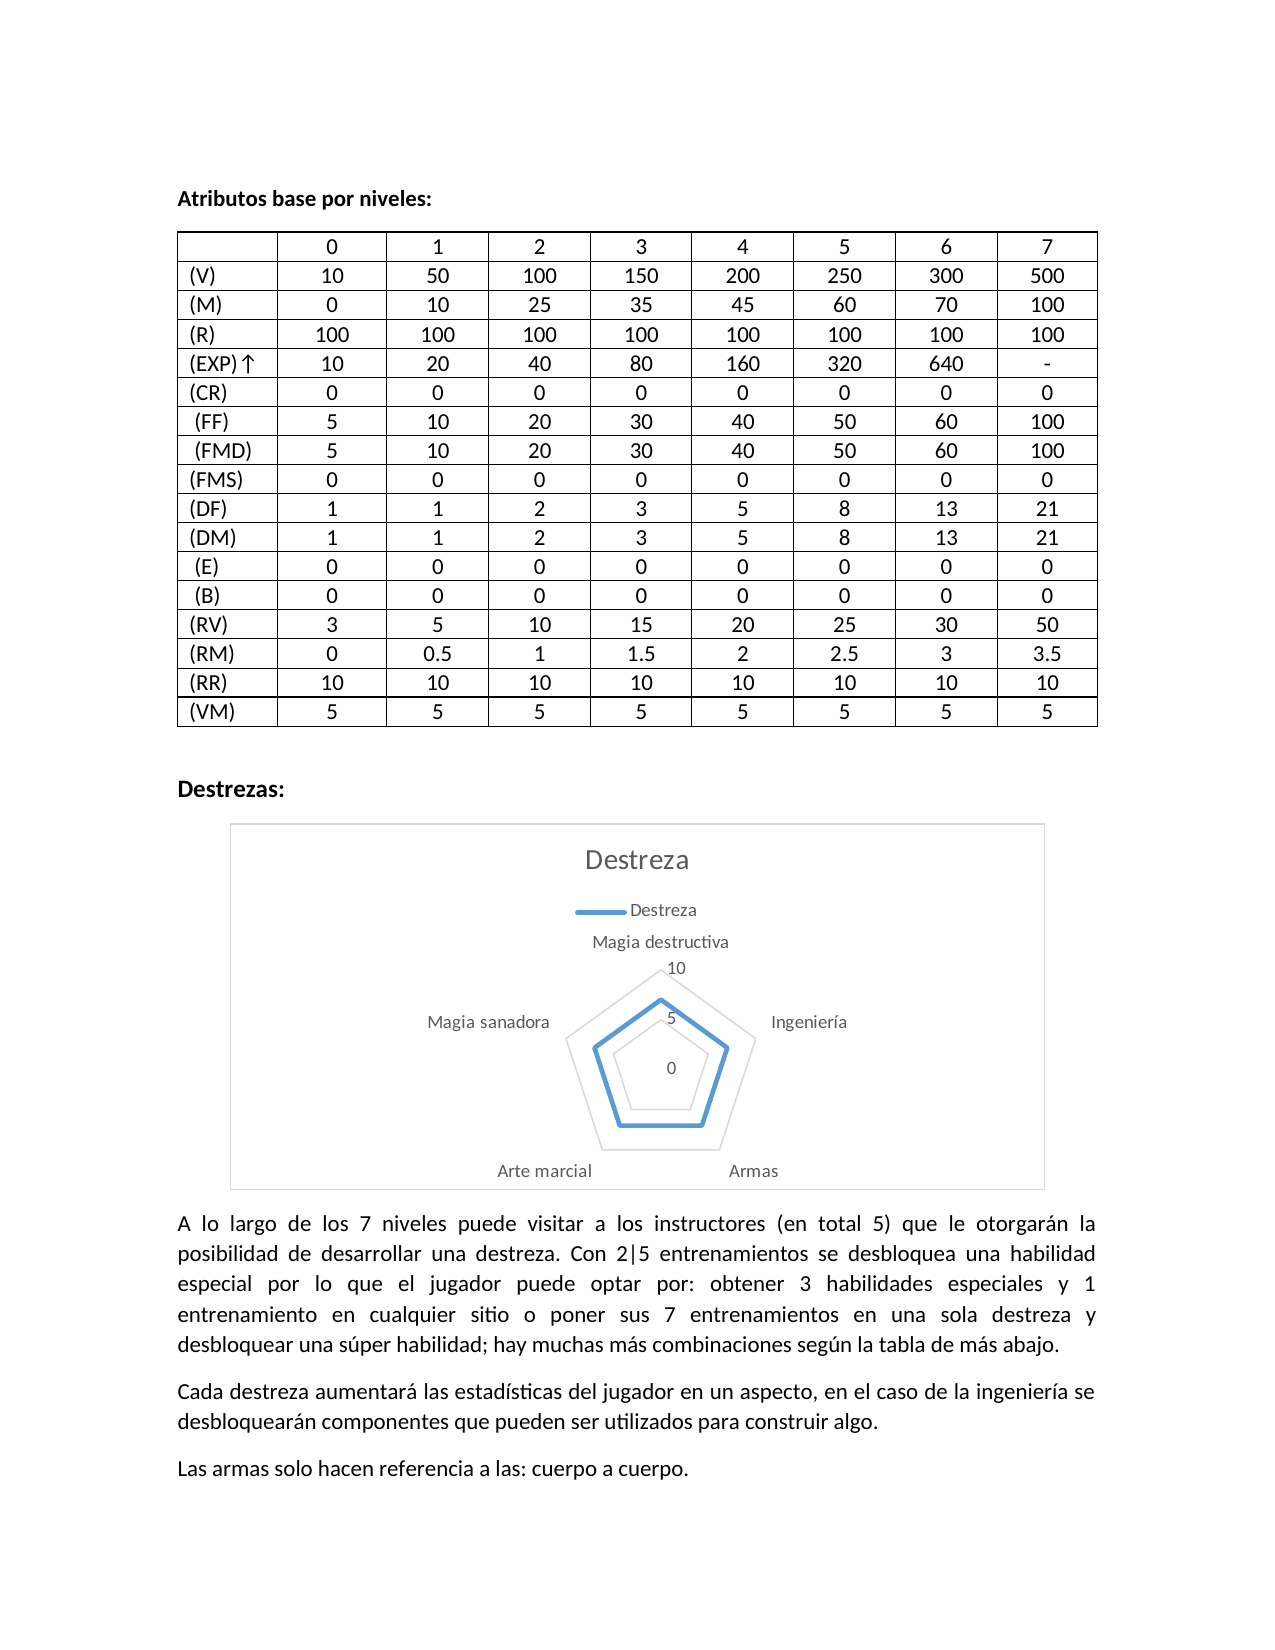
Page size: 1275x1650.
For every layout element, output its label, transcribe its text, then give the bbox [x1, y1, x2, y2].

table_cell (EXP)↑ [178, 349, 277, 377]
table_cell 50 [387, 262, 488, 289]
table_cell (FF) [178, 407, 277, 435]
table_cell (DM) [178, 523, 277, 551]
table_cell 8 [794, 523, 895, 551]
table_cell (FMS) [178, 465, 277, 493]
table_cell 10 [489, 610, 590, 638]
table_cell (RR) [178, 669, 277, 696]
table_cell 20 [692, 610, 793, 638]
table_cell 250 [794, 262, 895, 289]
table_cell 100 [794, 320, 895, 348]
table_cell 3 [591, 494, 691, 522]
table_header 1 [387, 233, 488, 261]
table_cell 0 [489, 581, 590, 609]
table_cell 5 [387, 610, 488, 638]
table_cell 0 [387, 465, 488, 493]
table_cell 50 [998, 610, 1097, 638]
table_cell 3 [896, 639, 997, 667]
table_cell 0 [489, 378, 590, 406]
table_cell 5 [692, 698, 793, 726]
table_cell 5 [278, 436, 386, 464]
table_cell 3.5 [998, 639, 1097, 667]
table_cell 80 [591, 349, 691, 377]
table_cell 70 [896, 291, 997, 319]
table_cell 21 [998, 494, 1097, 522]
table_cell (RM) [178, 639, 277, 667]
table_cell 10 [387, 291, 488, 319]
table_cell 21 [998, 523, 1097, 551]
table_cell 50 [794, 436, 895, 464]
table_header 2 [489, 233, 590, 261]
table_cell (V) [178, 262, 277, 289]
table_cell 1 [489, 639, 590, 667]
table_cell 2 [692, 639, 793, 667]
table_cell 0 [998, 378, 1097, 406]
table_cell 13 [896, 523, 997, 551]
table_cell 5 [692, 494, 793, 522]
table_cell 0 [998, 465, 1097, 493]
table_cell 0 [387, 552, 488, 580]
table_cell 25 [489, 291, 590, 319]
table_cell (M) [178, 291, 277, 319]
table_cell 60 [896, 407, 997, 435]
table_cell 0 [896, 378, 997, 406]
table_cell 0 [387, 378, 488, 406]
table_cell 200 [692, 262, 793, 289]
table_cell 20 [387, 349, 488, 377]
table_header 3 [591, 233, 691, 261]
table_cell 2.5 [794, 639, 895, 667]
table_cell 100 [998, 320, 1097, 348]
table_cell 100 [387, 320, 488, 348]
table_cell 60 [896, 436, 997, 464]
table_cell 100 [489, 262, 590, 289]
table_cell 5 [896, 698, 997, 726]
table_cell 10 [387, 407, 488, 435]
text A lo largo de los 7 niveles puede visitar a los instructores (en total 5) que le otorgarán la posibilidad de desarrollar una destreza. Con 2|5 entrenamientos se desbloquea una habilidad especial por lo que el jugador puede optar por: obtener 3 habilidades especiales y 1 entrenamiento en cualquier sitio o poner sus 7 entrenamientos en una sola destreza y desbloquear una súper habilidad; hay muchas más combinaciones según la tabla de más abajo. [177, 1209, 1098, 1358]
table_header [178, 233, 277, 261]
table_cell 100 [998, 291, 1097, 319]
table_cell 0 [692, 581, 793, 609]
table_cell 30 [591, 436, 691, 464]
table_cell 0 [591, 378, 691, 406]
table_cell 0 [591, 465, 691, 493]
table_cell (DF) [178, 494, 277, 522]
table_cell 35 [591, 291, 691, 319]
table_cell (FMD) [178, 436, 277, 464]
table_header 4 [692, 233, 793, 261]
text Cada destreza aumentará las estadísticas del jugador en un aspecto, en el caso de la ingeniería se desbloquearán componentes que pueden ser utilizados para construir algo. [177, 1377, 1098, 1435]
table_cell 30 [591, 407, 691, 435]
table_cell 13 [896, 494, 997, 522]
table_cell 0 [794, 552, 895, 580]
table_cell 5 [591, 698, 691, 726]
table_cell 100 [591, 320, 691, 348]
table_cell 5 [692, 523, 793, 551]
table_cell 0 [489, 552, 590, 580]
table_cell (E) [178, 552, 277, 580]
table_cell 0 [896, 465, 997, 493]
table_cell 100 [278, 320, 386, 348]
table_cell 40 [692, 407, 793, 435]
table_cell 0 [794, 581, 895, 609]
table_cell 10 [591, 669, 691, 696]
table_cell 100 [692, 320, 793, 348]
table_cell 10 [896, 669, 997, 696]
table_cell 5 [489, 698, 590, 726]
table_cell 300 [896, 262, 997, 289]
table_cell 0 [692, 465, 793, 493]
table_cell (RV) [178, 610, 277, 638]
table_cell 1 [278, 494, 386, 522]
table_cell 1.5 [591, 639, 691, 667]
table_cell 0 [896, 552, 997, 580]
table_cell 10 [387, 436, 488, 464]
table_cell 0 [278, 581, 386, 609]
table_cell 0 [591, 552, 691, 580]
table_cell 0 [387, 581, 488, 609]
table_cell 0 [998, 552, 1097, 580]
table_cell 50 [794, 407, 895, 435]
table_cell 3 [278, 610, 386, 638]
table_cell 60 [794, 291, 895, 319]
table_cell 0 [278, 552, 386, 580]
table_cell 0 [278, 465, 386, 493]
table_cell 15 [591, 610, 691, 638]
table_cell 0 [489, 465, 590, 493]
table_cell 0 [794, 465, 895, 493]
table_cell 20 [489, 436, 590, 464]
table_cell (VM) [178, 698, 277, 726]
table_cell 40 [692, 436, 793, 464]
table_cell - [998, 349, 1097, 377]
table_cell 100 [998, 436, 1097, 464]
table_cell 0 [896, 581, 997, 609]
table_cell 10 [489, 669, 590, 696]
table_cell 45 [692, 291, 793, 319]
table_cell 10 [998, 669, 1097, 696]
table_cell 3 [591, 523, 691, 551]
table_cell 25 [794, 610, 895, 638]
text Las armas solo hacen referencia a las: cuerpo a cuerpo. [177, 1454, 1098, 1482]
table_cell 0 [692, 378, 793, 406]
table_cell 0 [998, 581, 1097, 609]
table_header 5 [794, 233, 895, 261]
table_header 0 [278, 233, 386, 261]
text Destrezas: [177, 773, 1098, 804]
table_cell 10 [692, 669, 793, 696]
table_cell 1 [278, 523, 386, 551]
table_cell 5 [998, 698, 1097, 726]
text Atributos base por niveles: [177, 184, 1098, 213]
table_cell 2 [489, 494, 590, 522]
table_cell 8 [794, 494, 895, 522]
table_cell 0 [591, 581, 691, 609]
table_cell 0 [692, 552, 793, 580]
table_cell 2 [489, 523, 590, 551]
table_cell 10 [794, 669, 895, 696]
table_cell 30 [896, 610, 997, 638]
table_header 6 [896, 233, 997, 261]
table_cell 5 [387, 698, 488, 726]
table_cell 10 [387, 669, 488, 696]
table_cell (R) [178, 320, 277, 348]
table_cell 10 [278, 262, 386, 289]
table_cell 100 [896, 320, 997, 348]
table_cell 1 [387, 523, 488, 551]
table_cell (CR) [178, 378, 277, 406]
table_cell 0 [278, 291, 386, 319]
table_cell 150 [591, 262, 691, 289]
table_cell 640 [896, 349, 997, 377]
table_cell 0.5 [387, 639, 488, 667]
table_cell 20 [489, 407, 590, 435]
table_cell 5 [278, 407, 386, 435]
table_cell 320 [794, 349, 895, 377]
table_header 7 [998, 233, 1097, 261]
table_cell 100 [489, 320, 590, 348]
table_cell (B) [178, 581, 277, 609]
table_cell 5 [794, 698, 895, 726]
table_cell 0 [278, 639, 386, 667]
table_cell 500 [998, 262, 1097, 289]
table_cell 160 [692, 349, 793, 377]
table_cell 40 [489, 349, 590, 377]
table_cell 100 [998, 407, 1097, 435]
table_cell 10 [278, 349, 386, 377]
table_cell 5 [278, 698, 386, 726]
table_cell 0 [278, 378, 386, 406]
table_cell 10 [278, 669, 386, 696]
table_cell 1 [387, 494, 488, 522]
table_cell 0 [794, 378, 895, 406]
